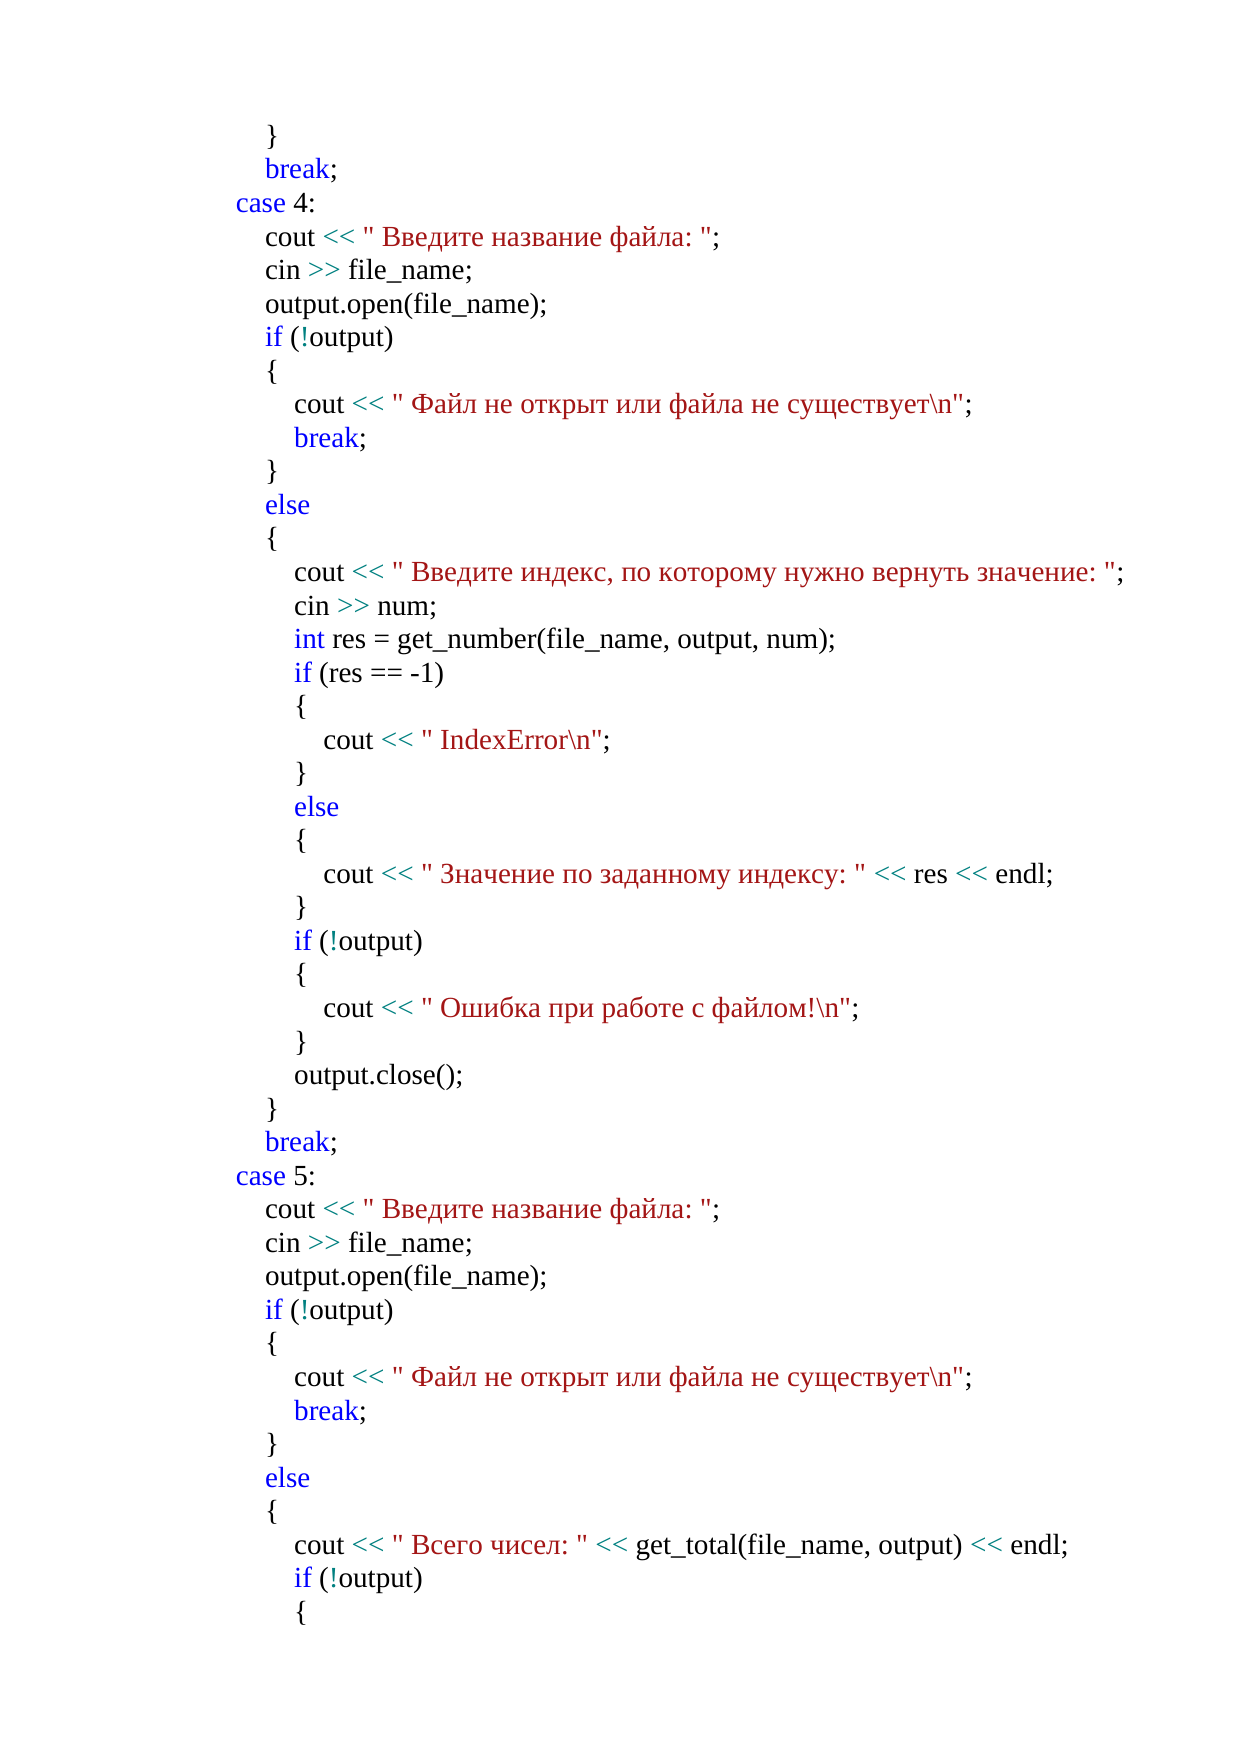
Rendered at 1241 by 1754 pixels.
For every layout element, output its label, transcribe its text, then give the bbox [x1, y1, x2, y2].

text else [177, 487, 1152, 521]
text cout << " Введите название файла: "; [177, 219, 1152, 252]
text { [177, 353, 1152, 386]
text cout << " Введите название файла: "; [177, 1191, 1152, 1225]
text break; [177, 1124, 1152, 1158]
text output.open(file_name); [177, 1258, 1152, 1292]
text cin >> num; [177, 588, 1152, 621]
text { [177, 688, 1152, 722]
text } [177, 755, 1152, 789]
text } [177, 889, 1152, 923]
text cout << " Файл не открыт или файла не существует\n"; [177, 1359, 1152, 1393]
text } [177, 1426, 1152, 1460]
text { [177, 957, 1152, 990]
text break; [177, 420, 1152, 453]
text cin >> file_name; [177, 1225, 1152, 1258]
text cin >> file_name; [177, 252, 1152, 286]
text cout << " Введите индекс, по которому нужно вернуть значение: "; [177, 554, 1152, 588]
text else [177, 789, 1152, 822]
text cout << " Файл не открыт или файла не существует\n"; [177, 386, 1152, 420]
text if (res == -1) [177, 655, 1152, 688]
text if (!output) [177, 923, 1152, 957]
text cout << " Значение по заданному индексу: " << res << endl; [177, 856, 1152, 889]
text { [177, 1493, 1152, 1527]
text { [177, 1326, 1152, 1359]
text if (!output) [177, 1292, 1152, 1326]
text if (!output) [177, 319, 1152, 353]
text if (!output) [177, 1560, 1152, 1594]
text cout << " IndexError\n"; [177, 722, 1152, 755]
text } [177, 1024, 1152, 1057]
text int res = get_number(file_name, output, num); [177, 621, 1152, 655]
text output.open(file_name); [177, 286, 1152, 319]
text break; [177, 1393, 1152, 1426]
text case 5: [177, 1158, 1152, 1191]
text } [177, 118, 1152, 152]
text { [177, 1594, 1152, 1627]
text case 4: [177, 185, 1152, 219]
text { [177, 822, 1152, 856]
text else [177, 1460, 1152, 1493]
text output.close(); [177, 1057, 1152, 1091]
text } [177, 453, 1152, 487]
text cout << " Всего чисел: " << get_total(file_name, output) << endl; [177, 1527, 1152, 1560]
text break; [177, 152, 1152, 185]
text { [177, 521, 1152, 554]
text cout << " Ошибка при работе с файлом!\n"; [177, 990, 1152, 1024]
text } [177, 1091, 1152, 1124]
